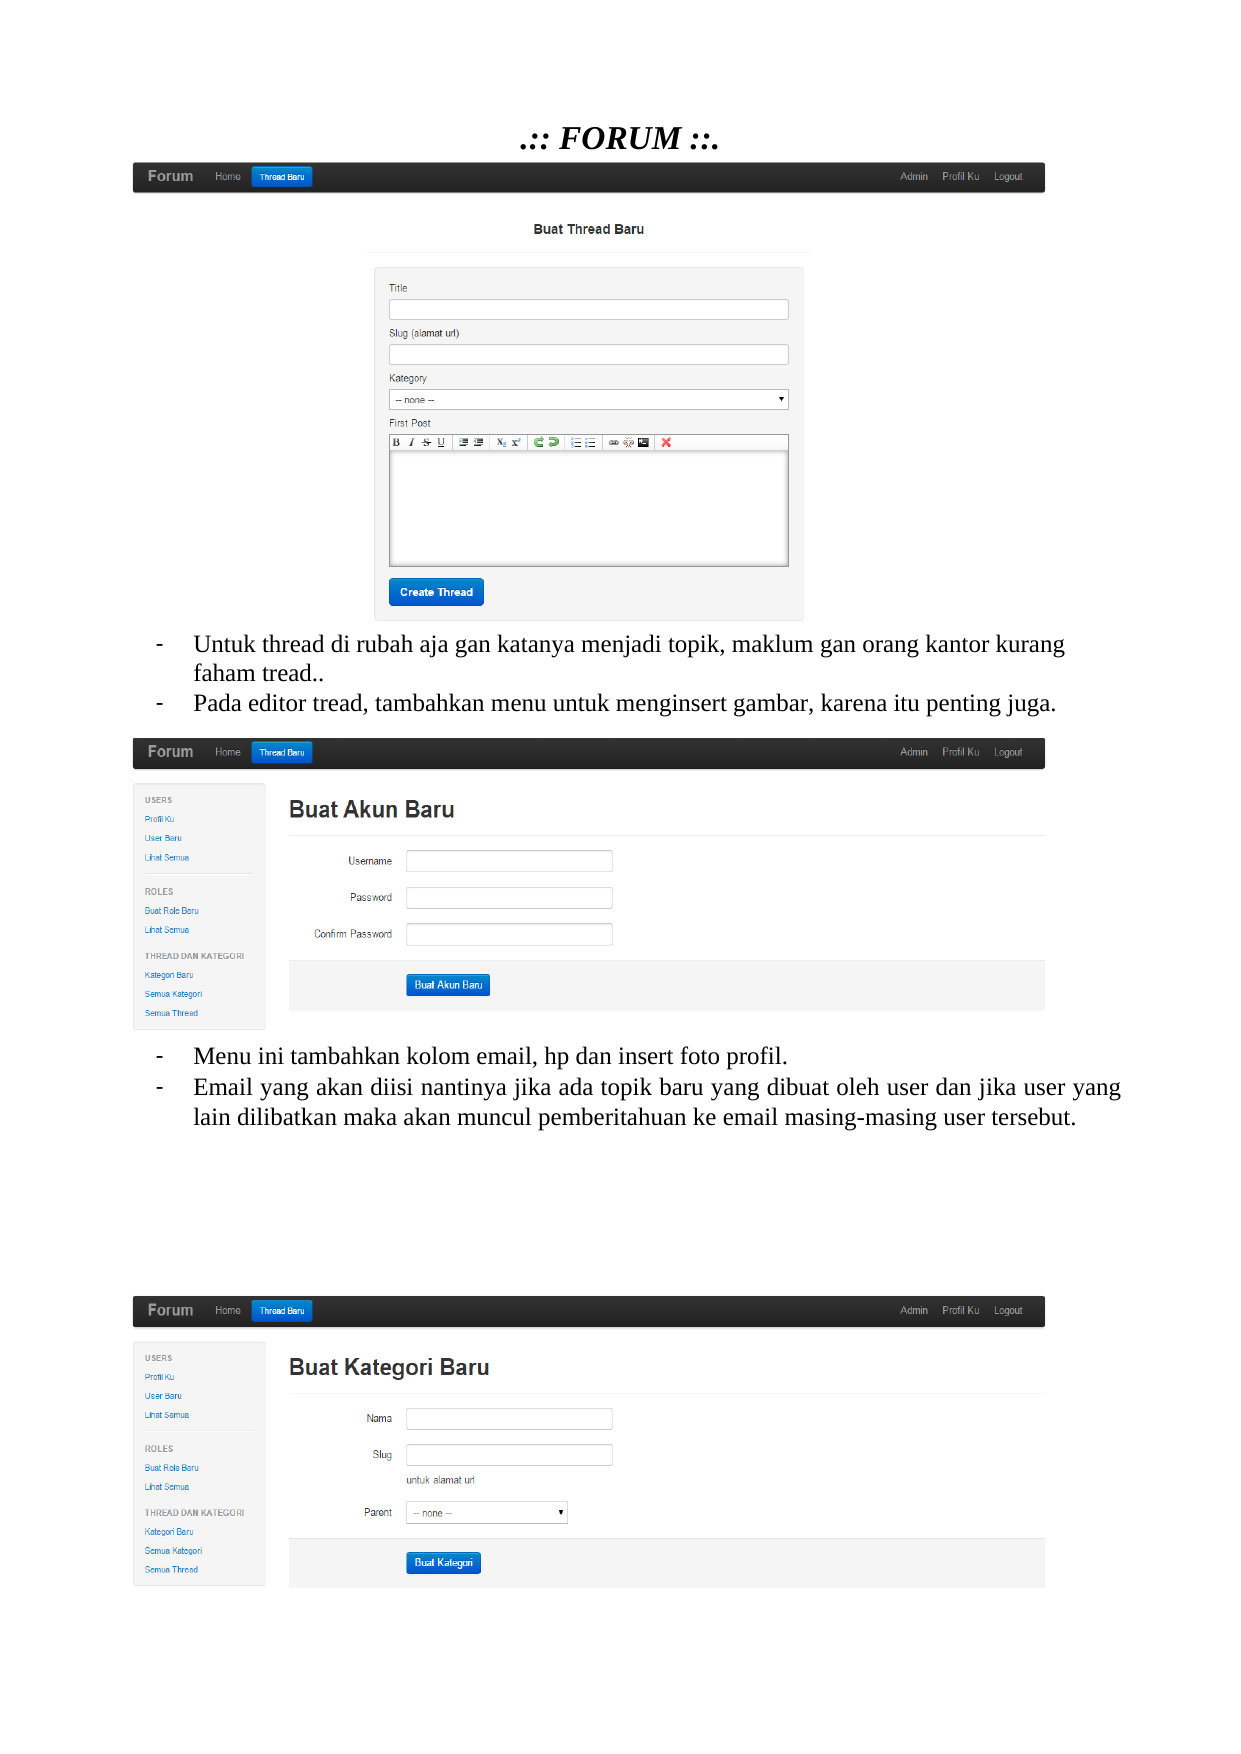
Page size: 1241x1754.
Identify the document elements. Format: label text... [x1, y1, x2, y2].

list Untuk thread di rubah aja gan katanya menjadi topik, maklum gan orang kantor kurang faham tread.. [156, 628, 1122, 687]
list Pada editor tread, tambahkan menu untuk menginsert gambar, karena itu penting juga. [156, 687, 1122, 717]
picture [118, 738, 1059, 1041]
picture [118, 156, 1059, 628]
text .:: FORUM ::. [118, 118, 1122, 156]
list Menu ini tambahkan kolom email, hp dan insert foto profil. [156, 1041, 1122, 1071]
list Email yang akan diisi nantinya jika ada topik baru yang dibuat oleh user dan jika user yang lain dilibatkan maka akan muncul pemberitahuan ke email masing-masing user tersebut. [156, 1071, 1122, 1130]
picture [118, 1295, 1059, 1616]
